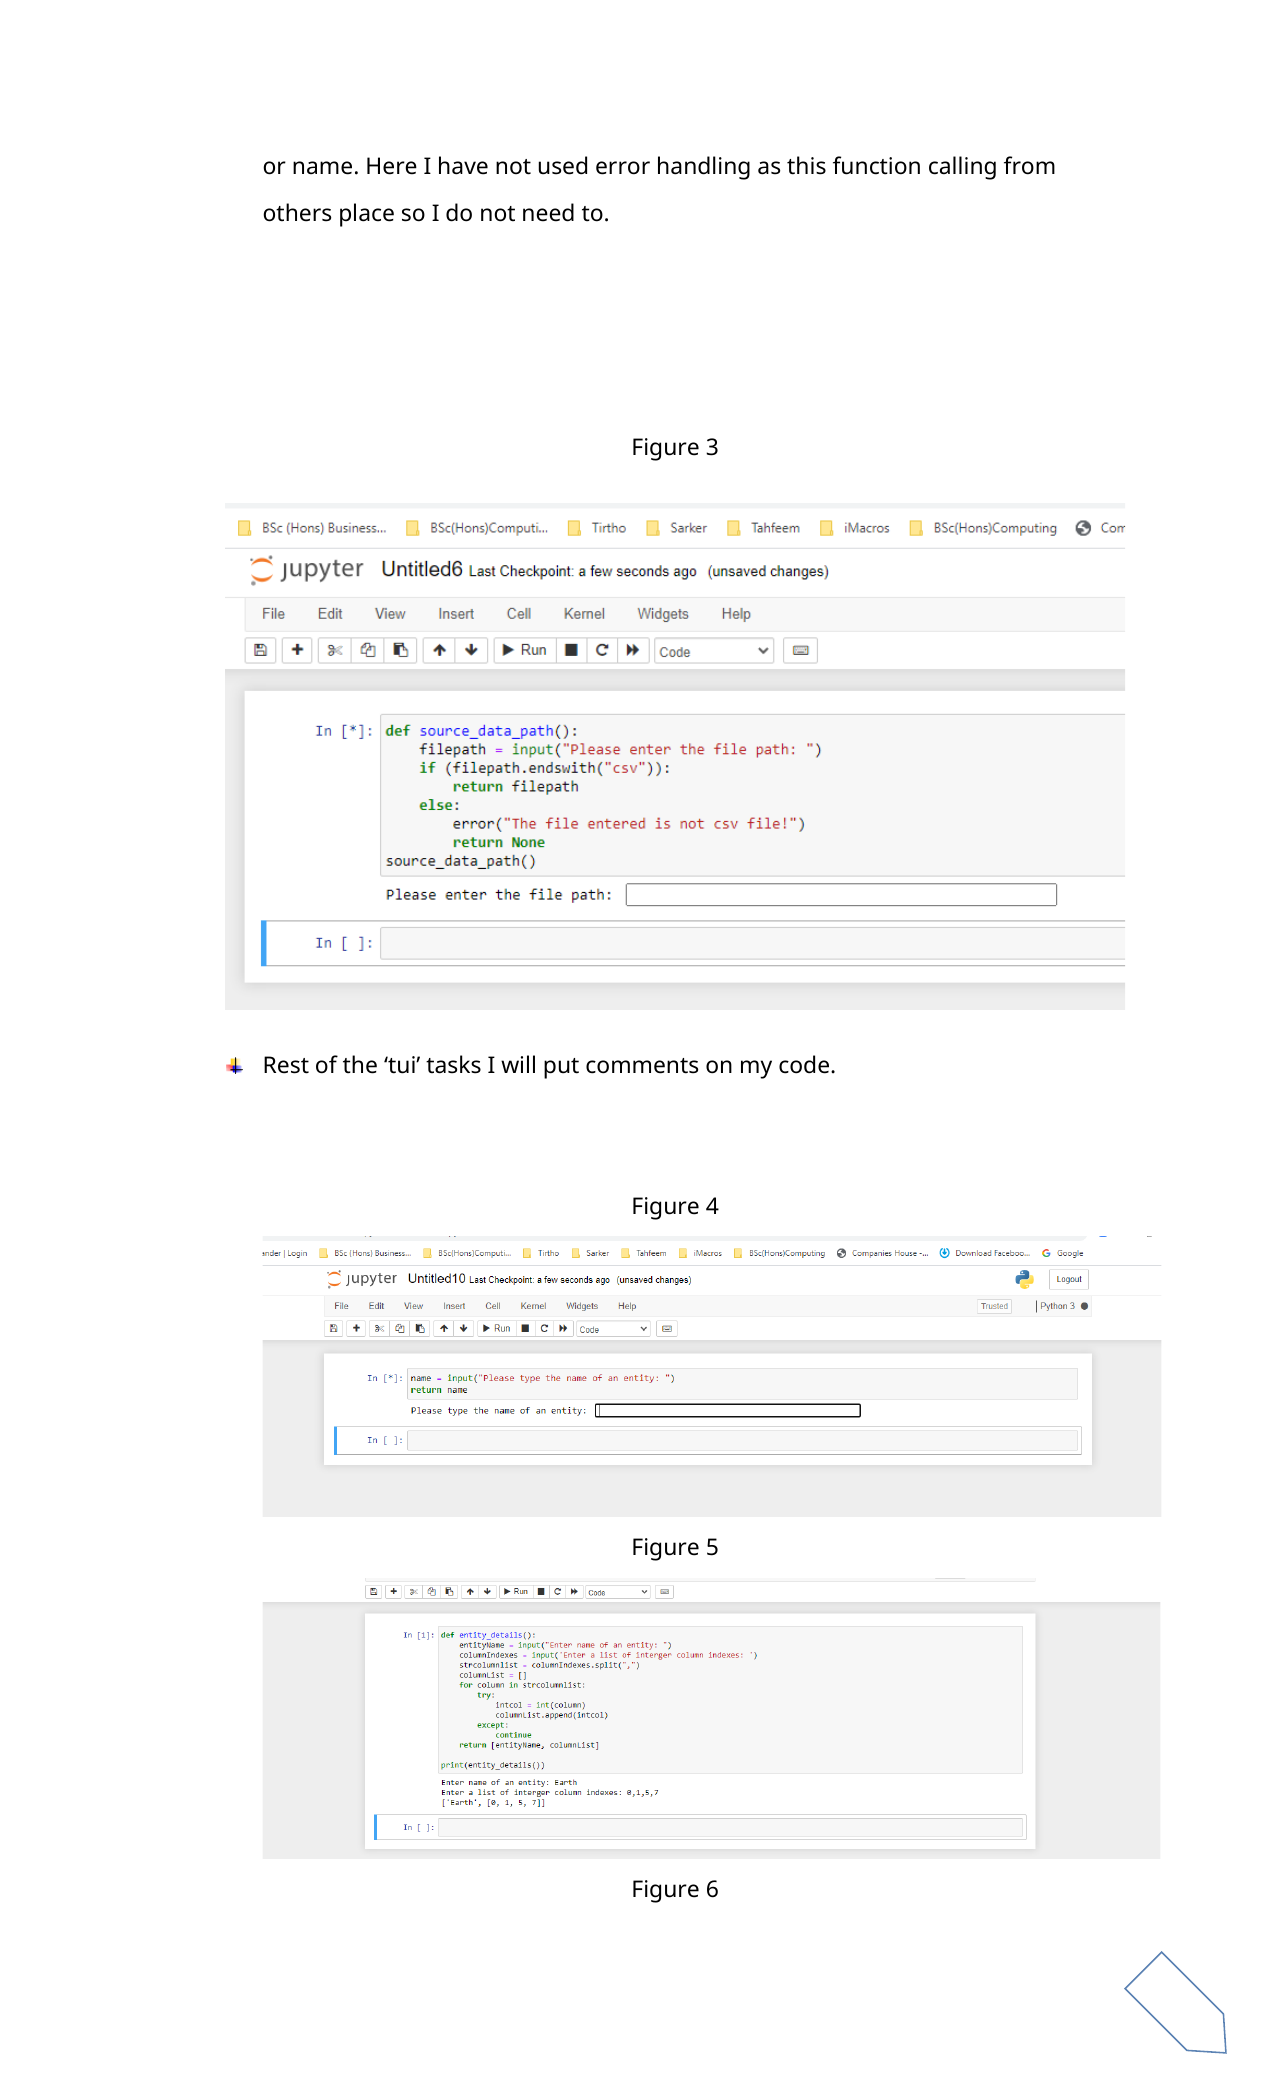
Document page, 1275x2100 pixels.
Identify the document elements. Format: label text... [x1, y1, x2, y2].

list Figure 3 [262, 431, 1087, 462]
list Figure 4 [262, 1189, 1087, 1221]
list Figure 6 [262, 1873, 1087, 1904]
picture [225, 503, 1125, 1010]
list Figure 5 [262, 1531, 1087, 1563]
picture [262, 1578, 1161, 1859]
picture [226, 1056, 243, 1074]
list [225, 150, 1087, 228]
picture [262, 1236, 1162, 1517]
list Rest of the ‘tui’ tasks I will put comments on my code. [225, 1049, 1087, 1080]
